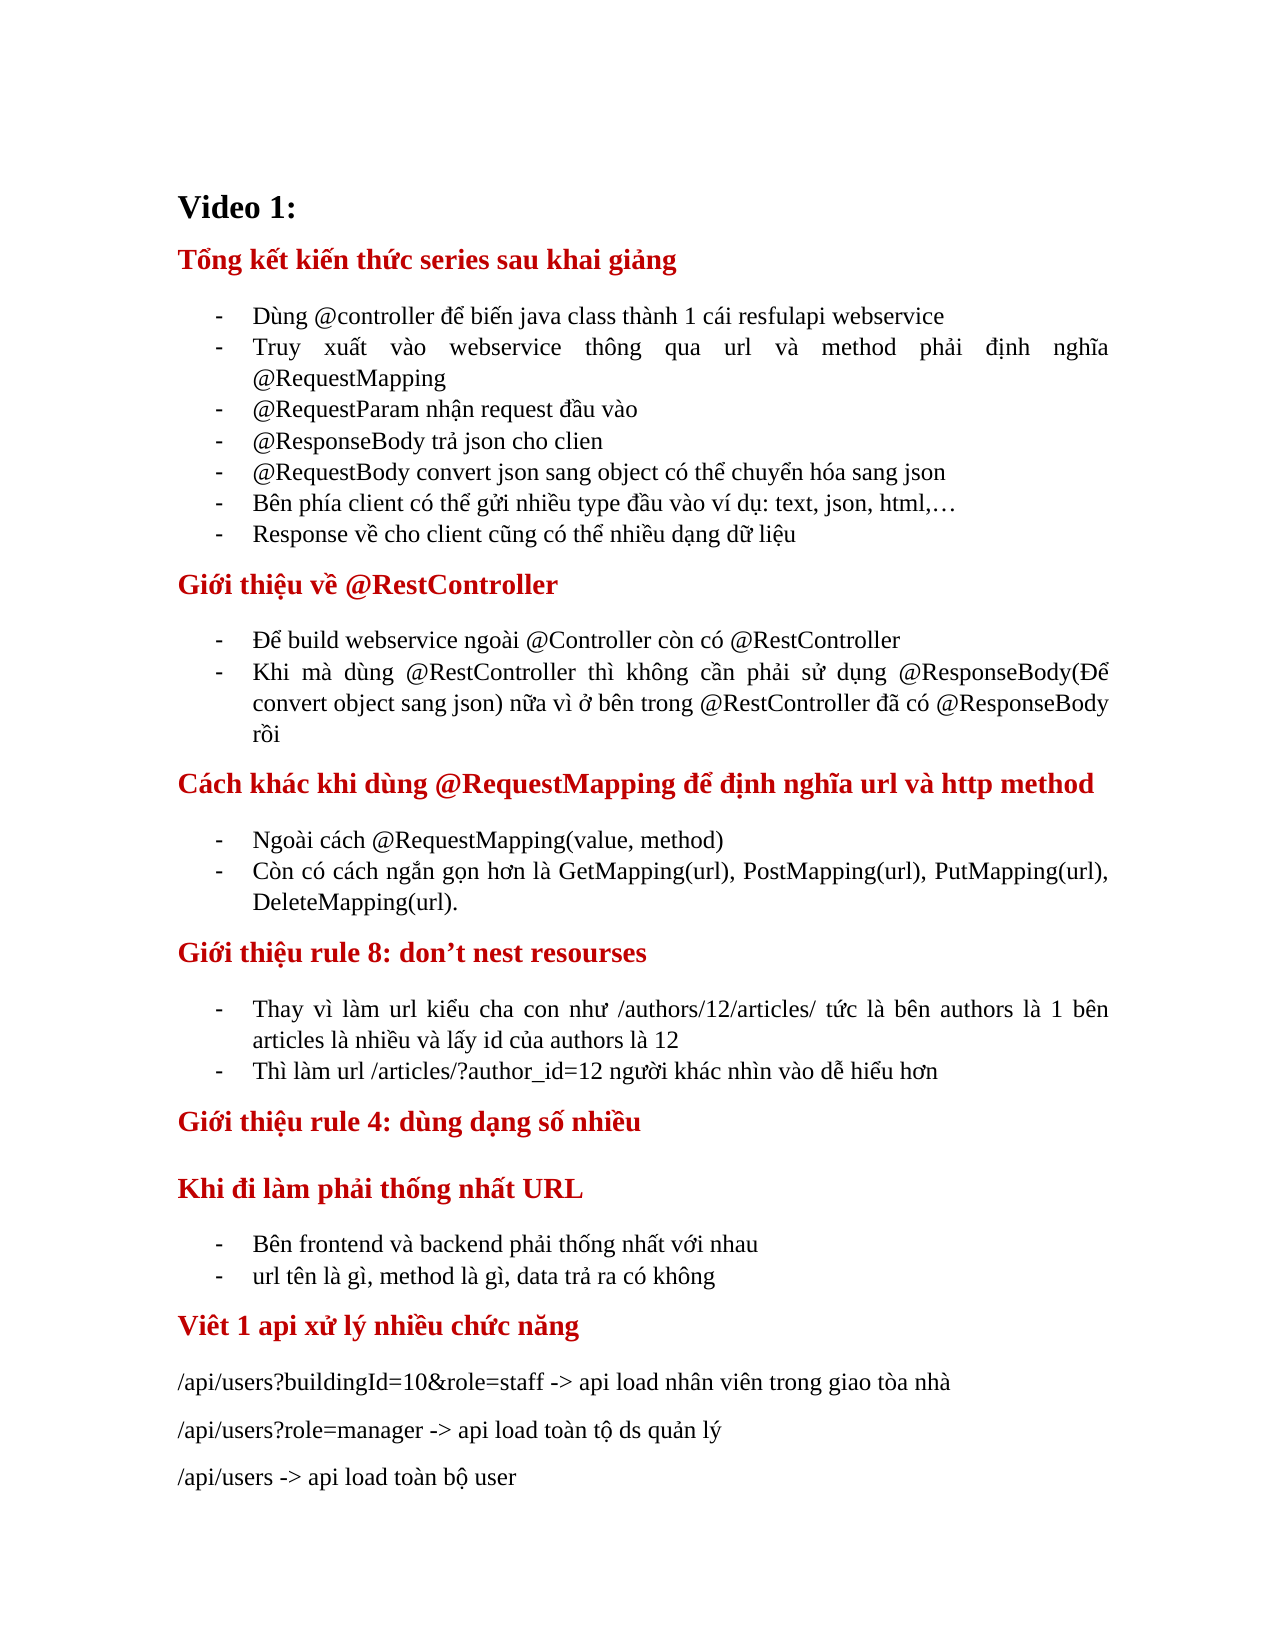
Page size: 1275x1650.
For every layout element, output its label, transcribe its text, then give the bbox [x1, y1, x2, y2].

list Truy xuất vào webservice thông qua url và method phải định nghĩa @RequestMapping [215, 332, 1109, 392]
list @RequestBody convert json sang object có thể chuyển hóa sang json [215, 457, 1109, 486]
list Ngoài cách @RequestMapping(value, method) [215, 825, 1109, 854]
subtitle Cách khác khi dùng @RequestMapping để định nghĩa url và http method [177, 767, 1109, 800]
subtitle Video 1: [177, 187, 1109, 226]
list Khi mà dùng @RestController thì không cần phải sử dụng @ResponseBody(Để convert object sang json) nữa vì ở bên trong @RestController đã có @ResponseBody rồi [215, 657, 1109, 748]
subtitle Giới thiệu rule 4: dùng dạng số nhiều [177, 1104, 1109, 1137]
list Dùng @controller để biến java class thành 1 cái resfulapi webservice [215, 301, 1109, 330]
subtitle Giới thiệu rule 8: don’t nest resourses [177, 935, 1109, 969]
list @ResponseBody trả json cho clien [215, 426, 1109, 454]
list Thay vì làm url kiểu cha con như /authors/12/articles/ tức là bên authors là 1 bên articles là nhiều và lấy id của authors là 12 [215, 994, 1109, 1054]
list url tên là gì, method là gì, data trả ra có không [215, 1261, 1109, 1289]
list @RequestParam nhận request đầu vào [215, 394, 1109, 423]
list Bên phía client có thể gửi nhiều type đầu vào ví dụ: text, json, html,… [215, 488, 1109, 517]
text /api/users?buildingId=10&role=staff -> api load nhân viên trong giao tòa nhà [177, 1367, 1109, 1396]
list Bên frontend và backend phải thống nhất với nhau [215, 1229, 1109, 1258]
text /api/users -> api load toàn bộ user [177, 1462, 1109, 1491]
list Thì làm url /articles/?author_id=12 người khác nhìn vào dễ hiểu hơn [215, 1056, 1109, 1085]
subtitle Tổng kết kiến thức series sau khai giảng [177, 242, 1109, 276]
text /api/users?role=manager -> api load toàn tộ ds quản lý [177, 1415, 1109, 1443]
subtitle Giới thiệu về @RestController [177, 567, 1109, 600]
subtitle Khi đi làm phải thống nhất URL [177, 1171, 1109, 1204]
list Response về cho client cũng có thể nhiều dạng dữ liệu [215, 519, 1109, 548]
list Còn có cách ngắn gọn hơn là GetMapping(url), PostMapping(url), PutMapping(url), DeleteMapping(url). [215, 856, 1109, 916]
subtitle Viêt 1 api xử lý nhiều chức năng [177, 1308, 1109, 1342]
list Để build webservice ngoài @Controller còn có @RestController [215, 626, 1109, 654]
